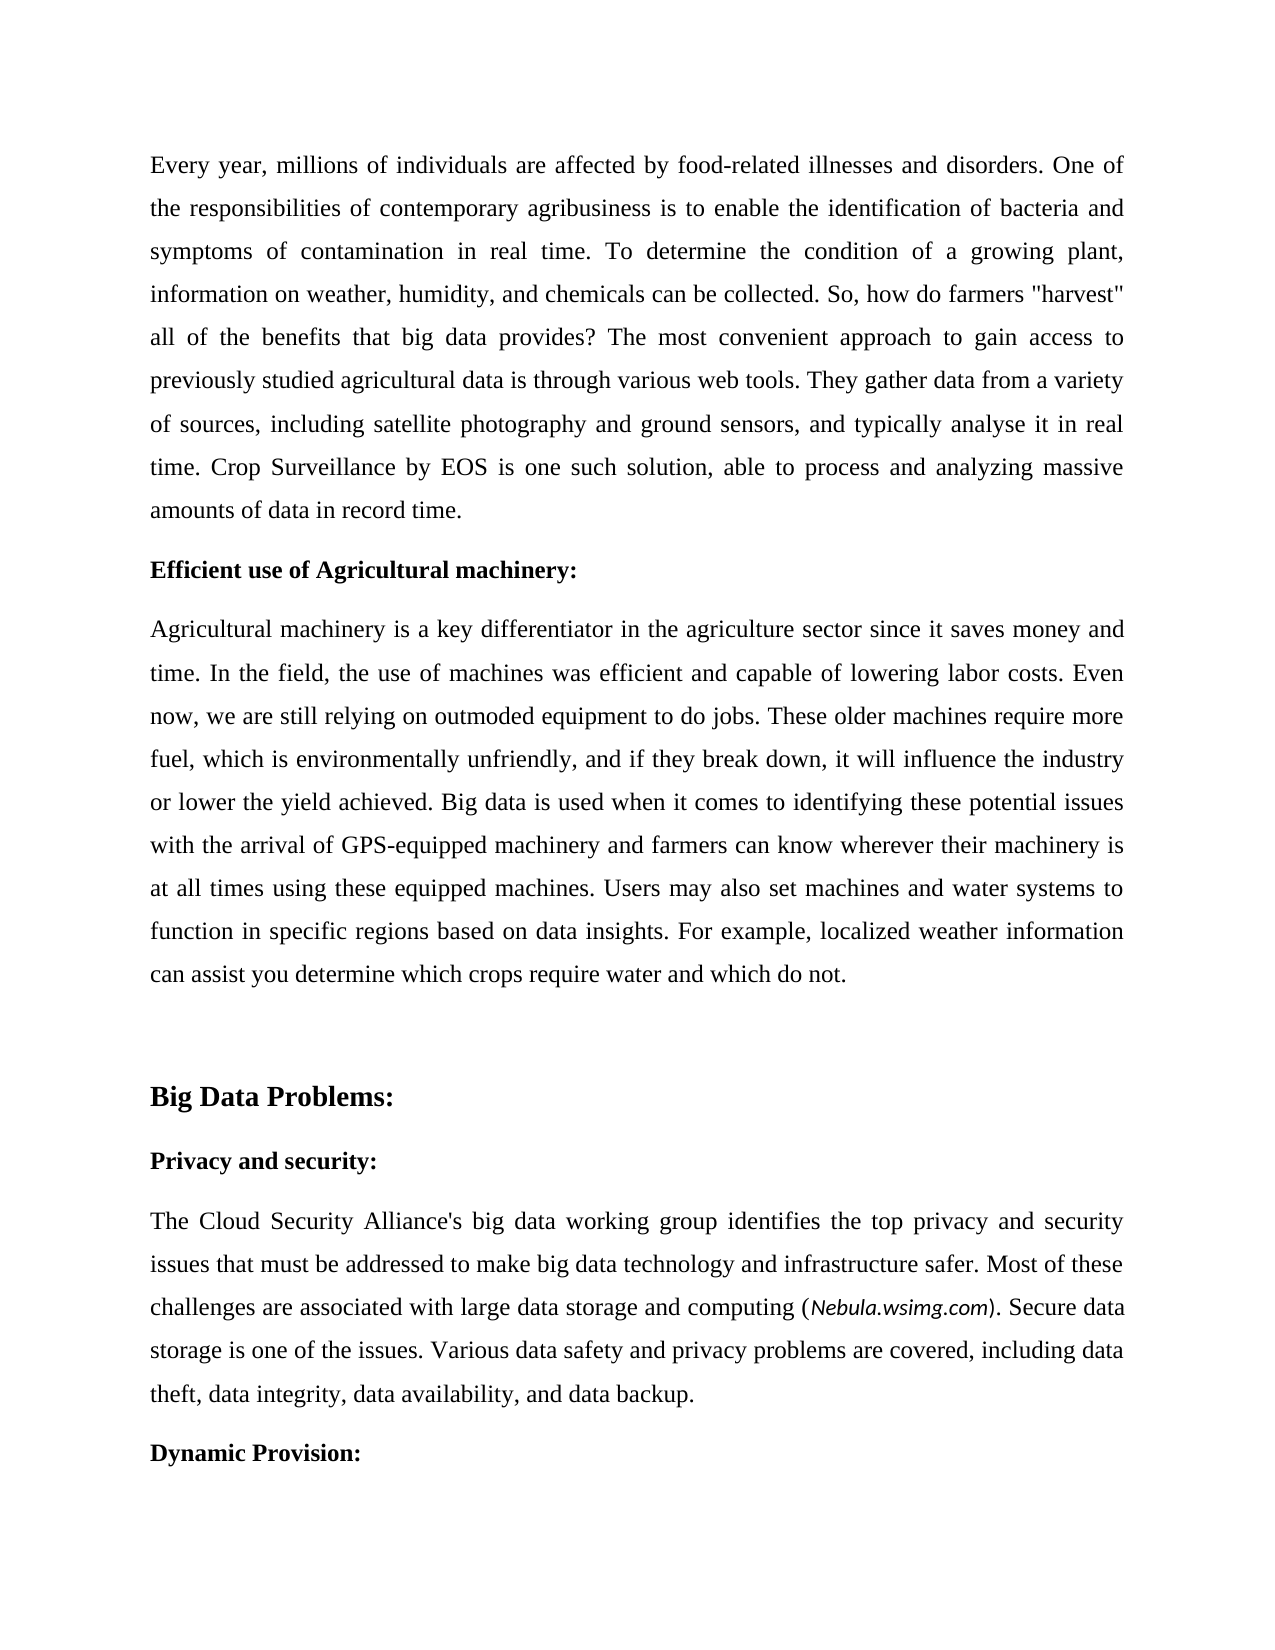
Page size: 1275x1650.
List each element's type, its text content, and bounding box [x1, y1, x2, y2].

text Every year, millions of individuals are affected by food-related illnesses and disorders. One of the responsibilities of contemporary agribusiness is to enable the identification of bacteria and symptoms of contamination in real time. To determine the condition of a growing plant, information on weather, humidity, and chemicals can be collected. So, how do farmers "harvest" all of the benefits that big data provides? The most convenient approach to gain access to previously studied agricultural data is through various web tools. They gather data from a variety of sources, including satellite photography and ground sensors, and typically analyse it in real time. Crop Surveillance by EOS is one such solution, able to process and analyzing massive amounts of data in record time. [150, 150, 1125, 524]
text Privacy and security: [150, 1146, 1125, 1175]
text Big Data Problems: [150, 1079, 1125, 1113]
text Efficient use of Agricultural machinery: [150, 555, 1125, 583]
text The Cloud Security Alliance's big data working group identifies the top privacy and security issues that must be addressed to make big data technology and infrastructure safer. Most of these challenges are associated with large data storage and computing (Nebula.wsimg.com). Secure data storage is one of the issues. Various data safety and privacy problems are covered, including data theft, data integrity, data availability, and data backup. [150, 1206, 1125, 1407]
text Dynamic Provision: [150, 1438, 1125, 1467]
text Agricultural machinery is a key differentiator in the agriculture sector since it saves money and time. In the field, the use of machines was efficient and capable of lowering labor costs. Even now, we are still relying on outmoded equipment to do jobs. These older machines require more fuel, which is environmentally unfriendly, and if they break down, it will influence the industry or lower the yield achieved. Big data is used when it comes to identifying these potential issues with the arrival of GPS-equipped machinery and farmers can know wherever their machinery is at all times using these equipped machines. Users may also set machines and water systems to function in specific regions based on data insights. For example, localized weather information can assist you determine which crops require water and which do not. [150, 614, 1125, 988]
